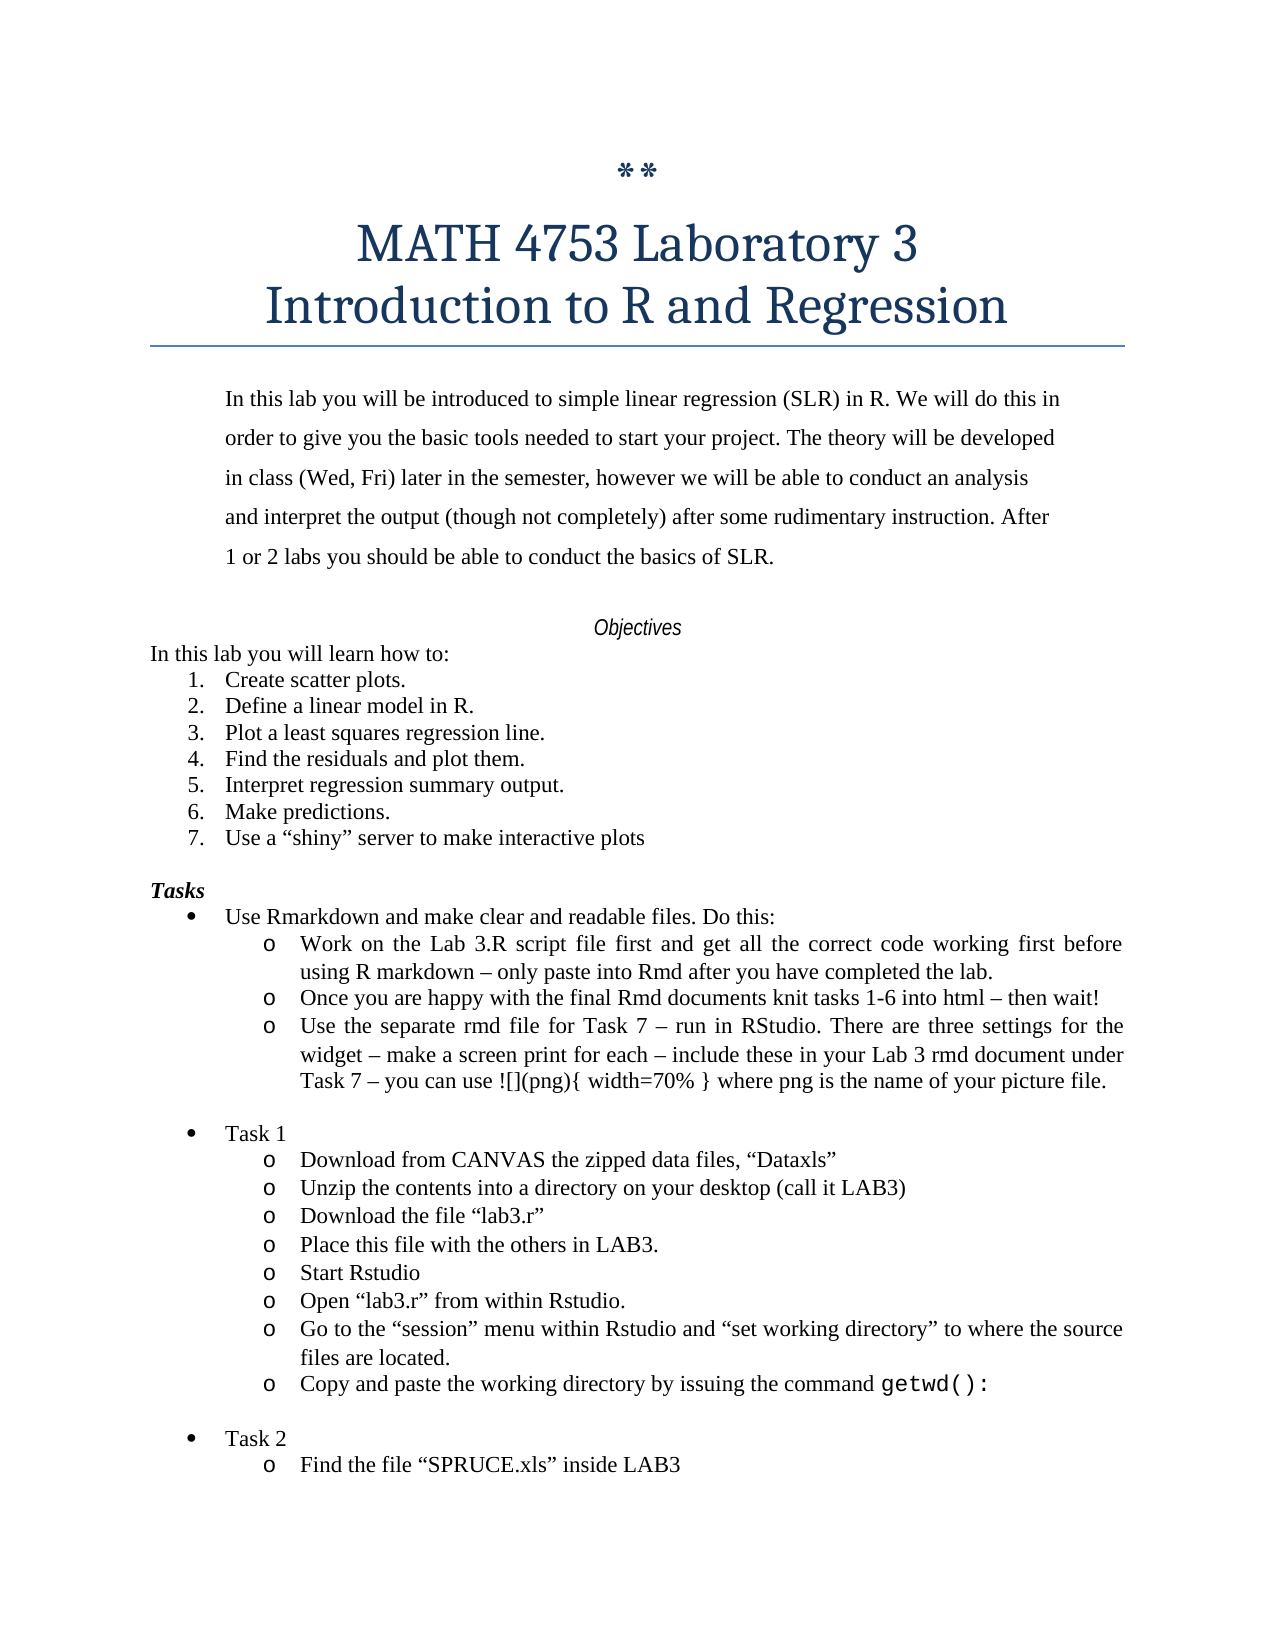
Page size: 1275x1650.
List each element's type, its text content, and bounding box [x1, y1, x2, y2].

list Task 2 [187, 1425, 1125, 1451]
list Go to the “session” menu within Rstudio and “set working directory” to where the source files are located. [262, 1316, 1125, 1370]
list Use Rmarkdown and make clear and readable files. Do this: [187, 903, 1125, 930]
list Copy and paste the working directory by issuing the command getwd(): [262, 1370, 1125, 1398]
list Place this file with the others in LAB3. [262, 1231, 1125, 1259]
title ** [150, 150, 1125, 212]
list Work on the Lab 3.R script file first and get all the correct code working first before using R markdown – only paste into Rmd after you have completed the lab. [262, 930, 1125, 984]
subtitle Objectives [150, 613, 1125, 640]
list Download from CANVAS the zipped data files, “Dataxls” [262, 1146, 1125, 1174]
title MATH 4753 Laboratory 3 [150, 212, 1125, 274]
list Download the file “lab3.r” [262, 1203, 1125, 1231]
list Define a linear model in R. [187, 692, 1125, 719]
list Unzip the contents into a directory on your desktop (call it LAB3) [262, 1174, 1125, 1203]
list Find the residuals and plot them. [187, 745, 1125, 772]
list Plot a least squares regression line. [187, 719, 1125, 745]
title Introduction to R and Regression [150, 274, 1125, 345]
list Create scatter plots. [187, 666, 1125, 692]
subtitle Tasks [150, 877, 1125, 903]
list Open “lab3.r” from within Rstudio. [262, 1287, 1125, 1316]
list Task 1 [187, 1120, 1125, 1146]
list Interpret regression summary output. [187, 772, 1125, 798]
text In this lab you will learn how to: [150, 640, 1125, 666]
list Once you are happy with the final Rmd documents knit tasks 1-6 into html – then wait! [262, 984, 1125, 1012]
list Use the separate rmd file for Task 7 – run in RStudio. There are three settings for the widget – make a screen print for each – include these in your Lab 3 rmd document under Task 7 – you can use ![](png){ width=70% } where png is the name of your picture file. [262, 1012, 1125, 1093]
list Start Rstudio [262, 1259, 1125, 1287]
list Make predictions. [187, 798, 1125, 824]
list Use a “shiny” server to make interactive plots [187, 824, 1125, 851]
text In this lab you will be introduced to simple linear regression (SLR) in R. We will do this in order to give you the basic tools needed to start your project. The theory will be developed in class (Wed, Fri) later in the semester, however we will be able to conduct an analysis and interpret the output (though not completely) after some rudimentary instruction. After 1 or 2 labs you should be able to conduct the basics of SLR. [225, 385, 1066, 569]
list Find the file “SPRUCE.xls” inside LAB3 [262, 1451, 1125, 1479]
